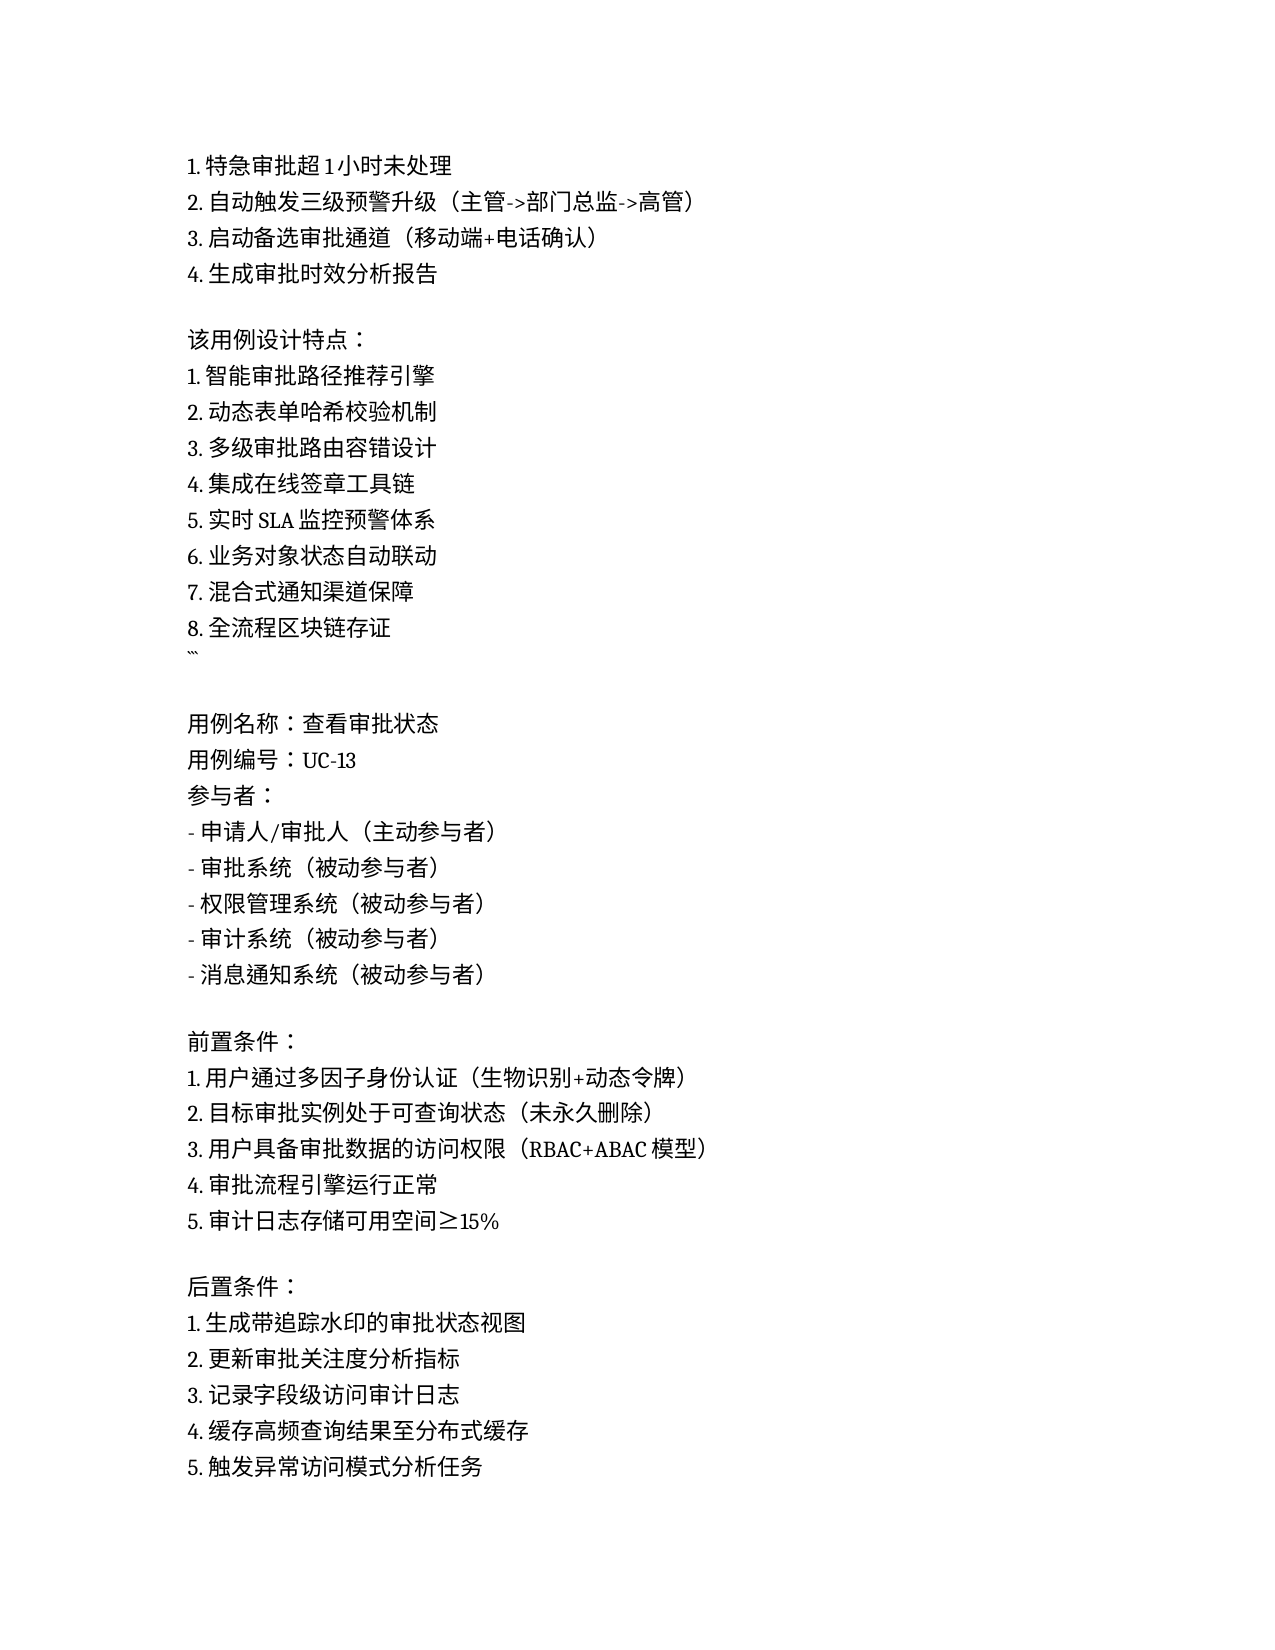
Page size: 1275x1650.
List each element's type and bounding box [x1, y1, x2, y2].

text [187, 150, 1087, 1482]
